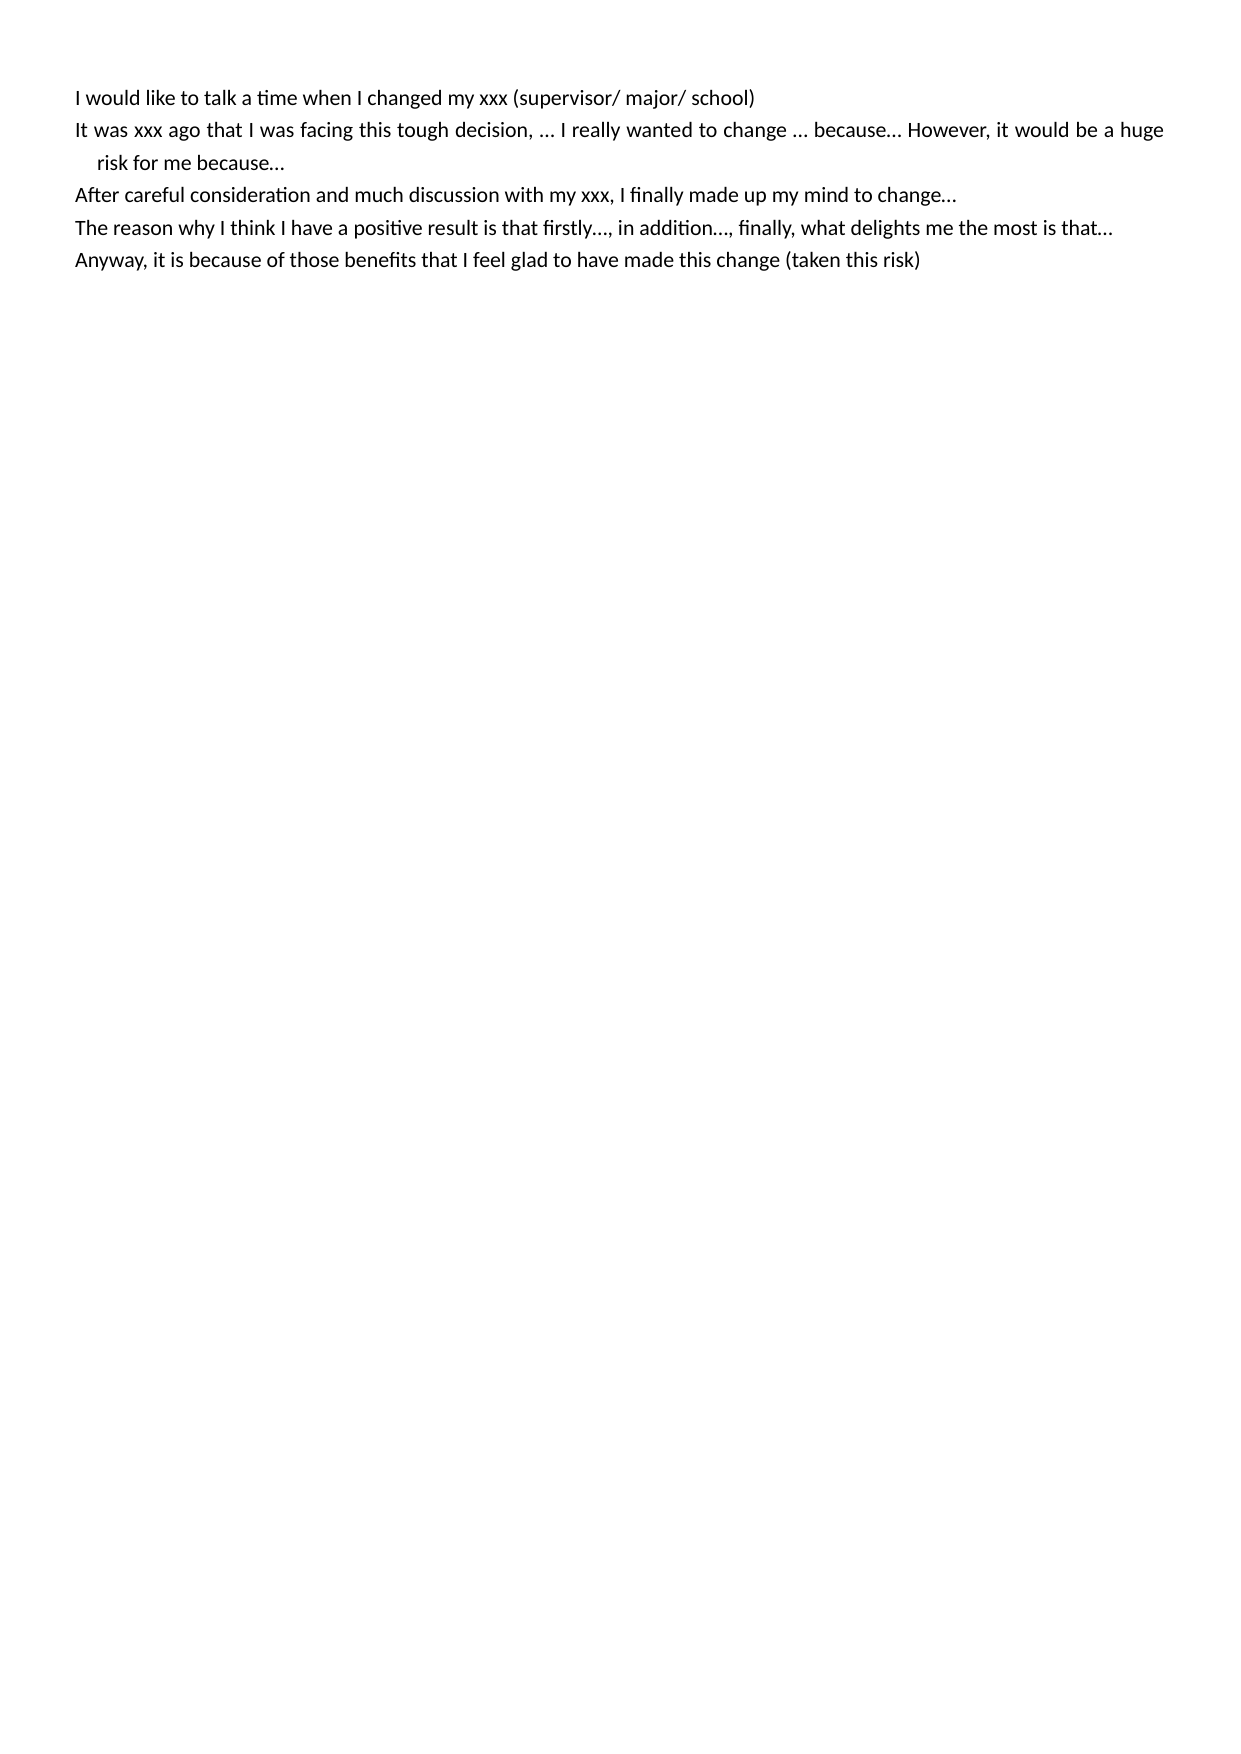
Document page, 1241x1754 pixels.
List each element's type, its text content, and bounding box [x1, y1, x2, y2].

text I would like to talk a time when I changed my xxx (supervisor/ major/ school) [75, 81, 1165, 113]
text The reason why I think I have a positive result is that firstly…, in addition…, finally, what delights me the most is that… [75, 211, 1165, 243]
text After careful consideration and much discussion with my xxx, I finally made up my mind to change… [75, 178, 1165, 211]
text It was xxx ago that I was facing this tough decision, … I really wanted to change … because… However, it would be a huge risk for me because… [75, 113, 1165, 178]
text Anyway, it is because of those benefits that I feel glad to have made this change (taken this risk) [75, 243, 1165, 276]
